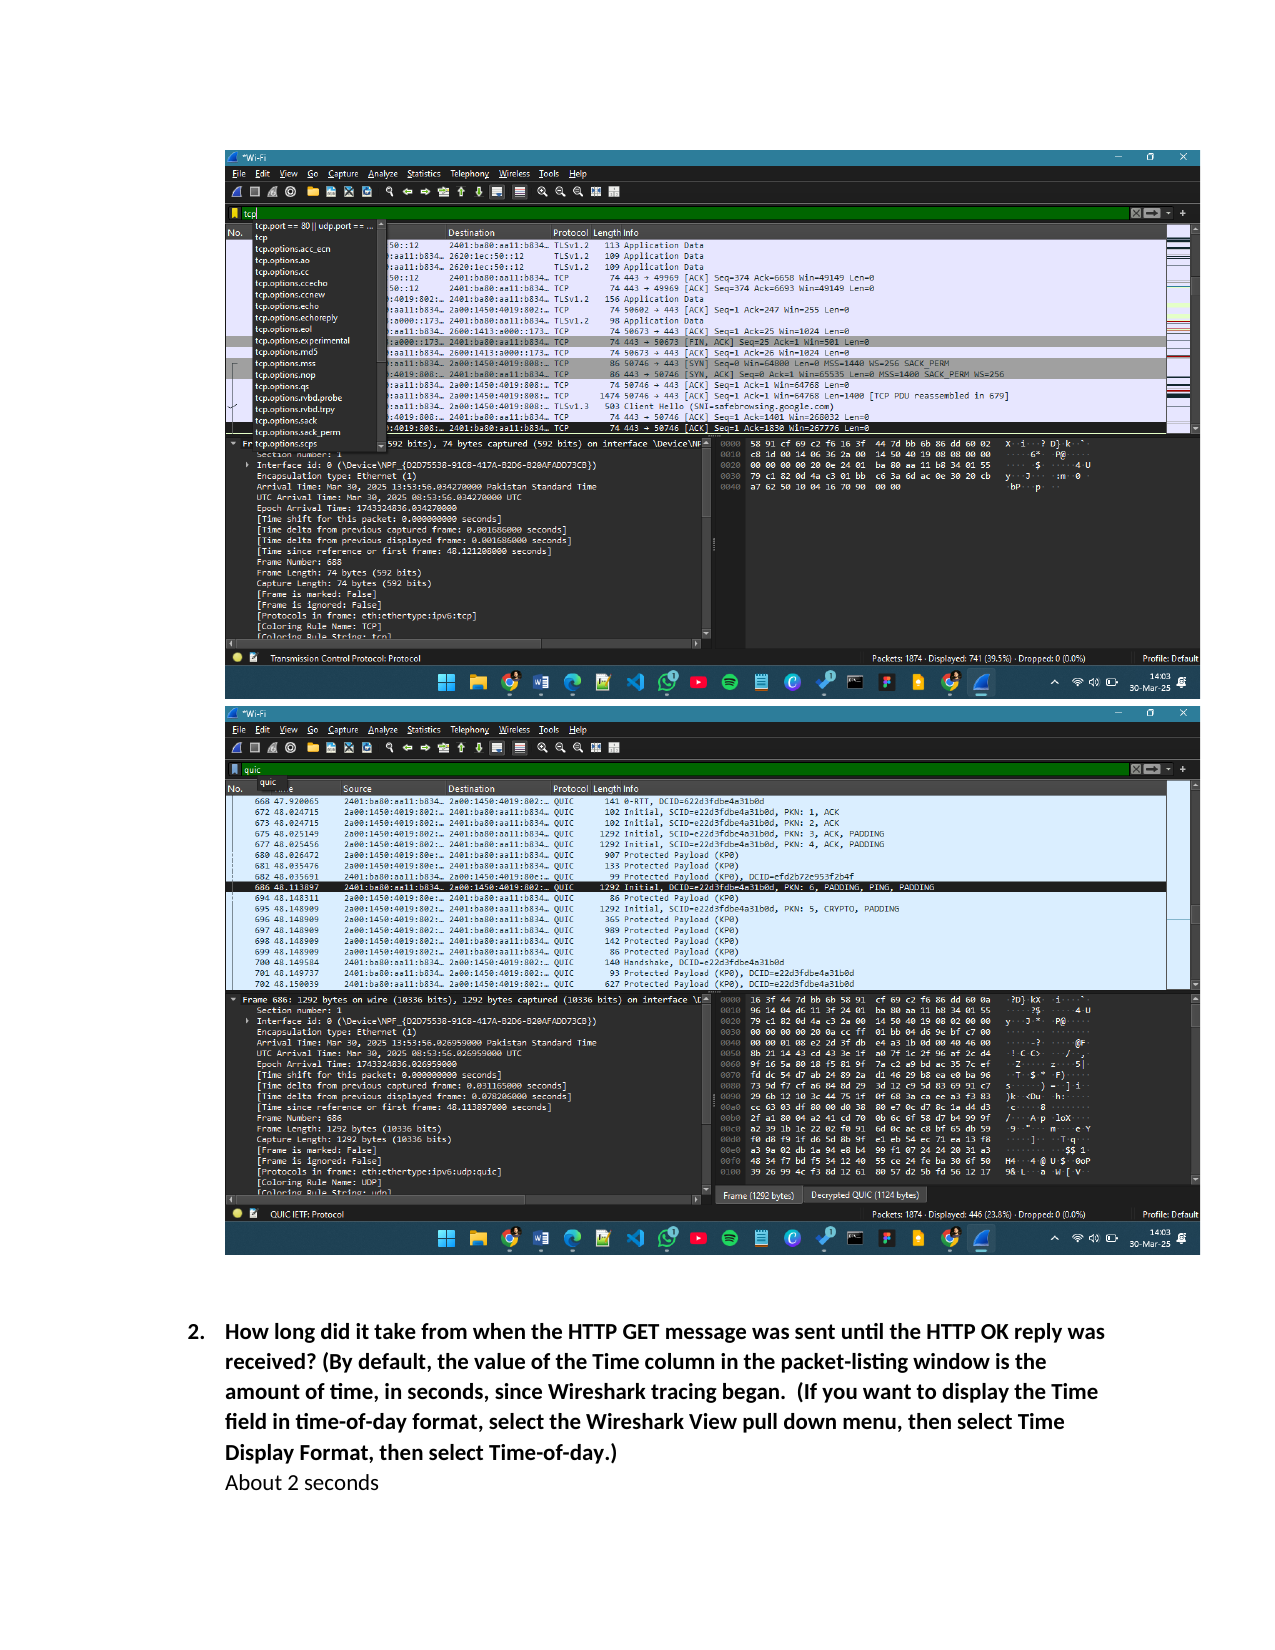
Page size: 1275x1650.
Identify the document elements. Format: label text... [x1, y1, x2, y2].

picture [225, 150, 1200, 699]
picture [225, 706, 1200, 1255]
list About 2 seconds [225, 1468, 1125, 1496]
list How long did it take from when the HTTP GET message was sent until the HTTP OK reply was received? (By default, the value of the Time column in the packet-listing window is the amount of time, in seconds, since Wireshark tracing began. (If you want to display the Time field in time-of-day format, select the Wireshark View pull down menu, then select Time Display Format, then select Time-of-day.) [187, 1317, 1125, 1466]
